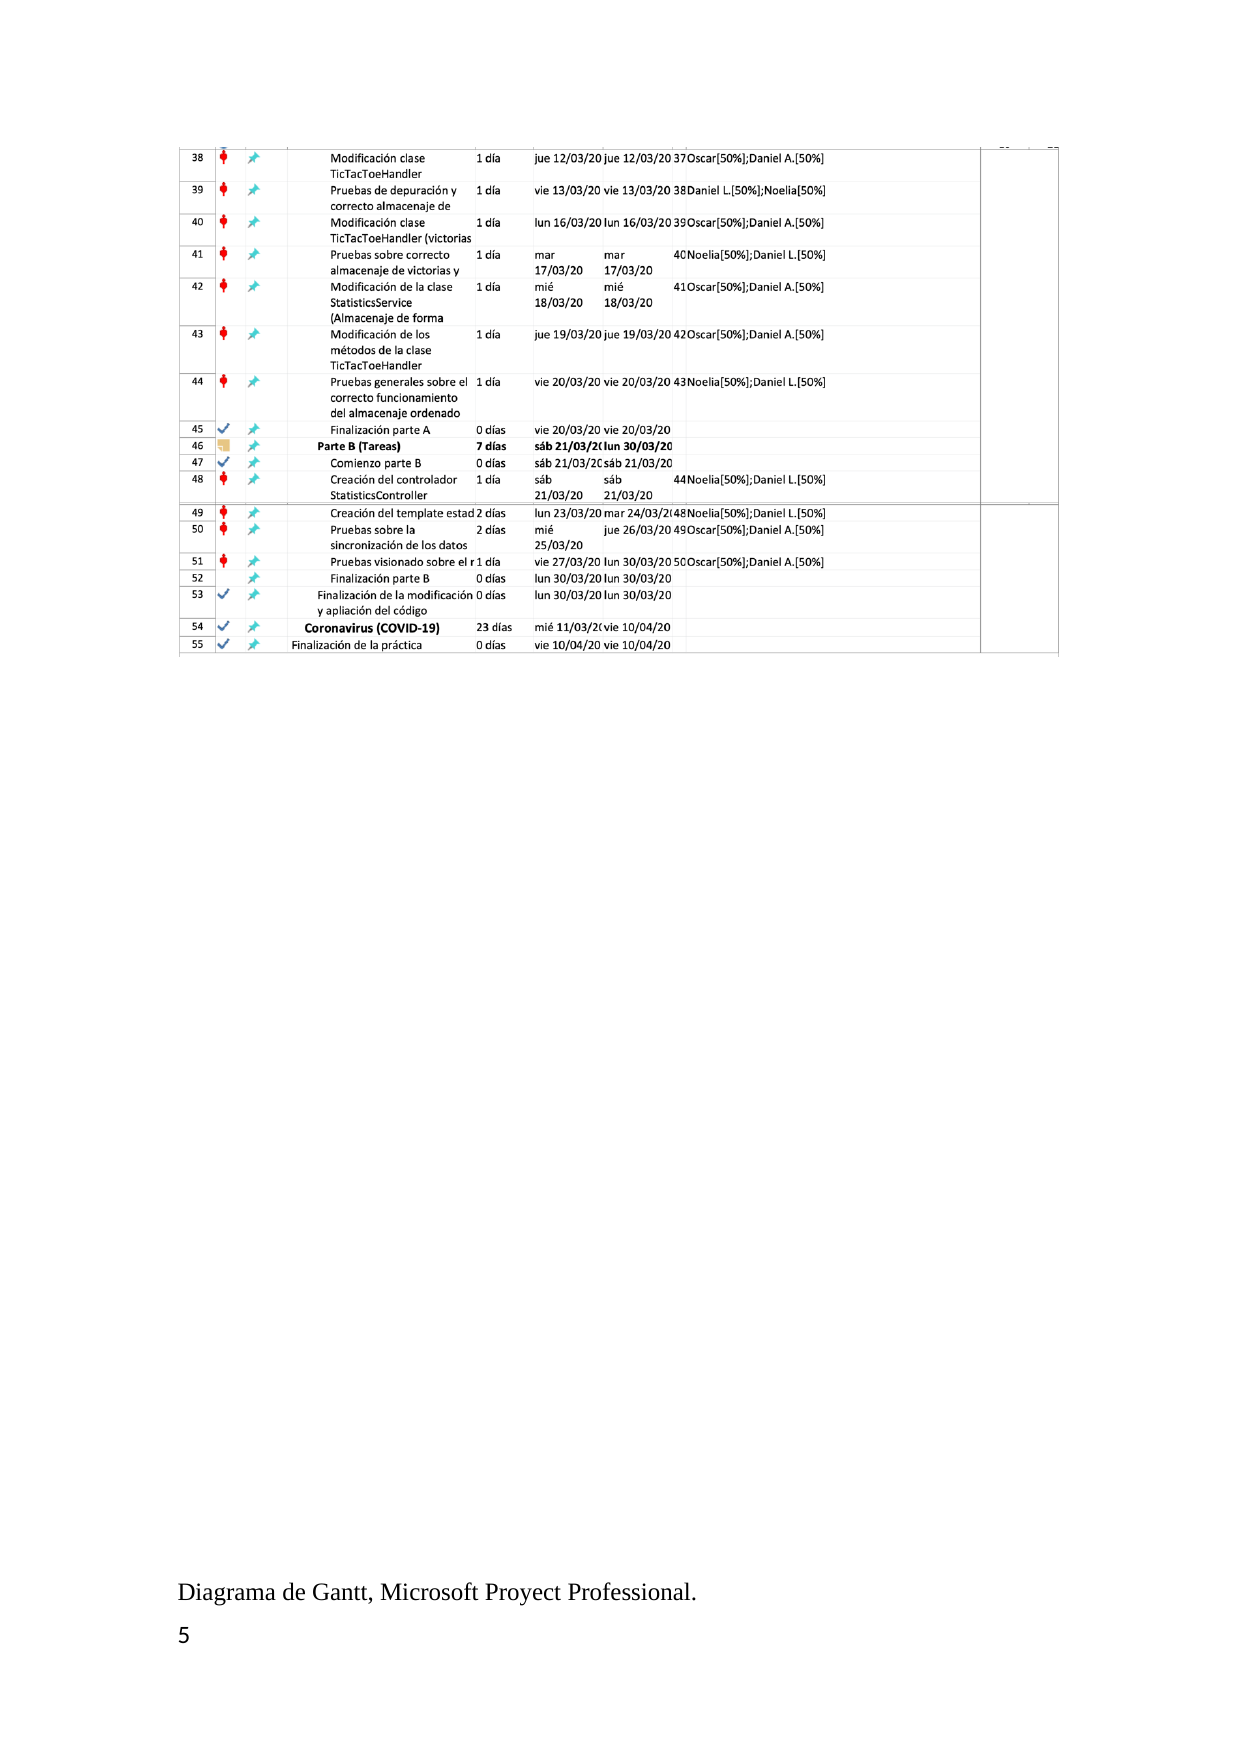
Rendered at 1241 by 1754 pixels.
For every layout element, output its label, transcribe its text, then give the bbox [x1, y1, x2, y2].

picture [177, 147, 1063, 657]
text Diagrama de Gantt, Microsoft Proyect Professional. [177, 1577, 1063, 1606]
